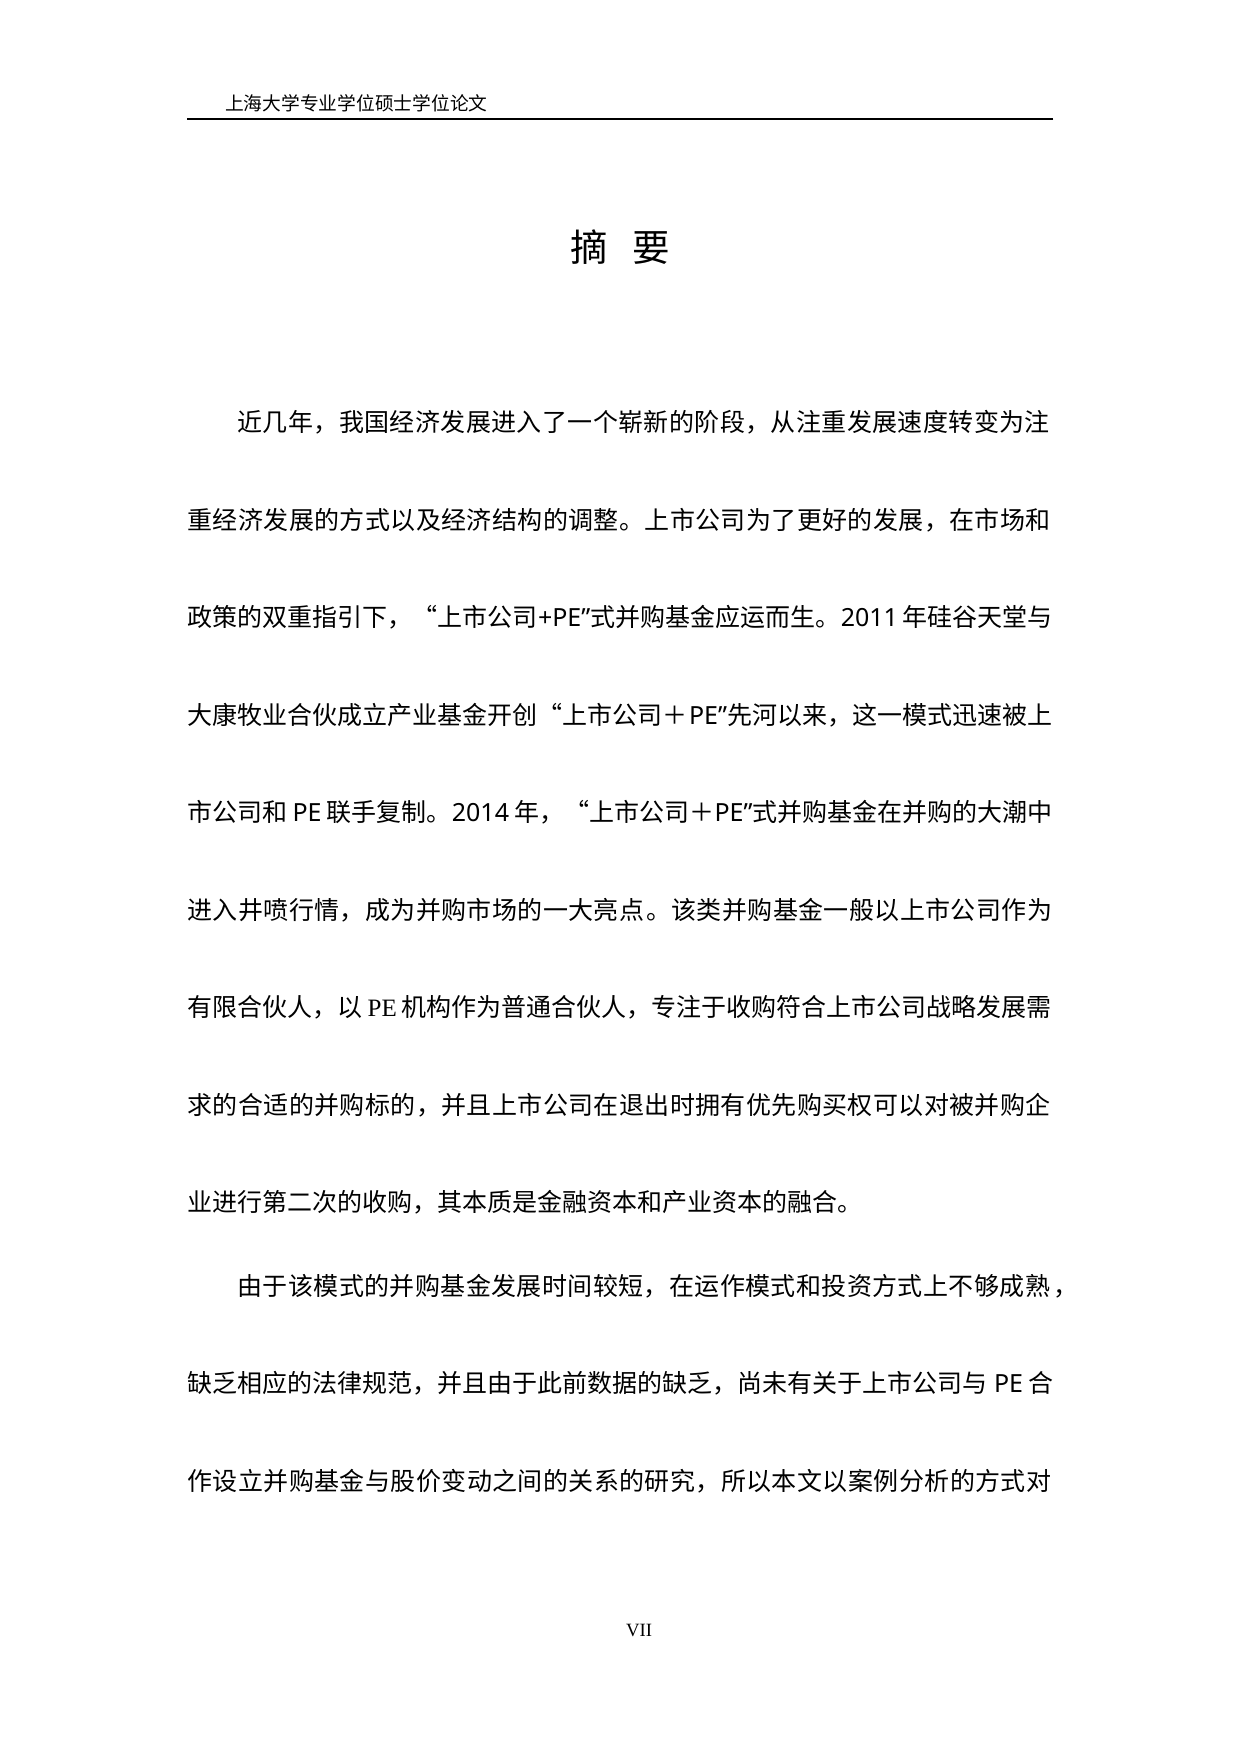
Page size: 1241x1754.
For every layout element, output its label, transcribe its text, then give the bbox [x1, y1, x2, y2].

subtitle 摘 要 [187, 213, 1053, 278]
text 近几年，我国经济发展进入了一个崭新的阶段，从注重发展速度转变为注重经济发展的方式以及经济结构的调整。上市公司为了更好的发展，在市场和政策的双重指引下，“上市公司+PE”式并购基金应运而生。2011年硅谷天堂与大康牧业合伙成立产业基金开创“上市公司＋PE”先河以来，这一模式迅速被上市公司和PE联手复制。2014年，“上市公司＋PE”式并购基金在并购的大潮中进入井喷行情，成为并购市场的一大亮点。该类并购基金一般以上市公司作为有限合伙人，以PE机构作为普通合伙人，专注于收购符合上市公司战略发展需求的合适的并购标的，并且上市公司在退出时拥有优先购买权可以对被并购企业进行第二次的收购，其本质是金融资本和产业资本的融合。 [187, 388, 1053, 1233]
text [187, 1252, 1053, 1512]
